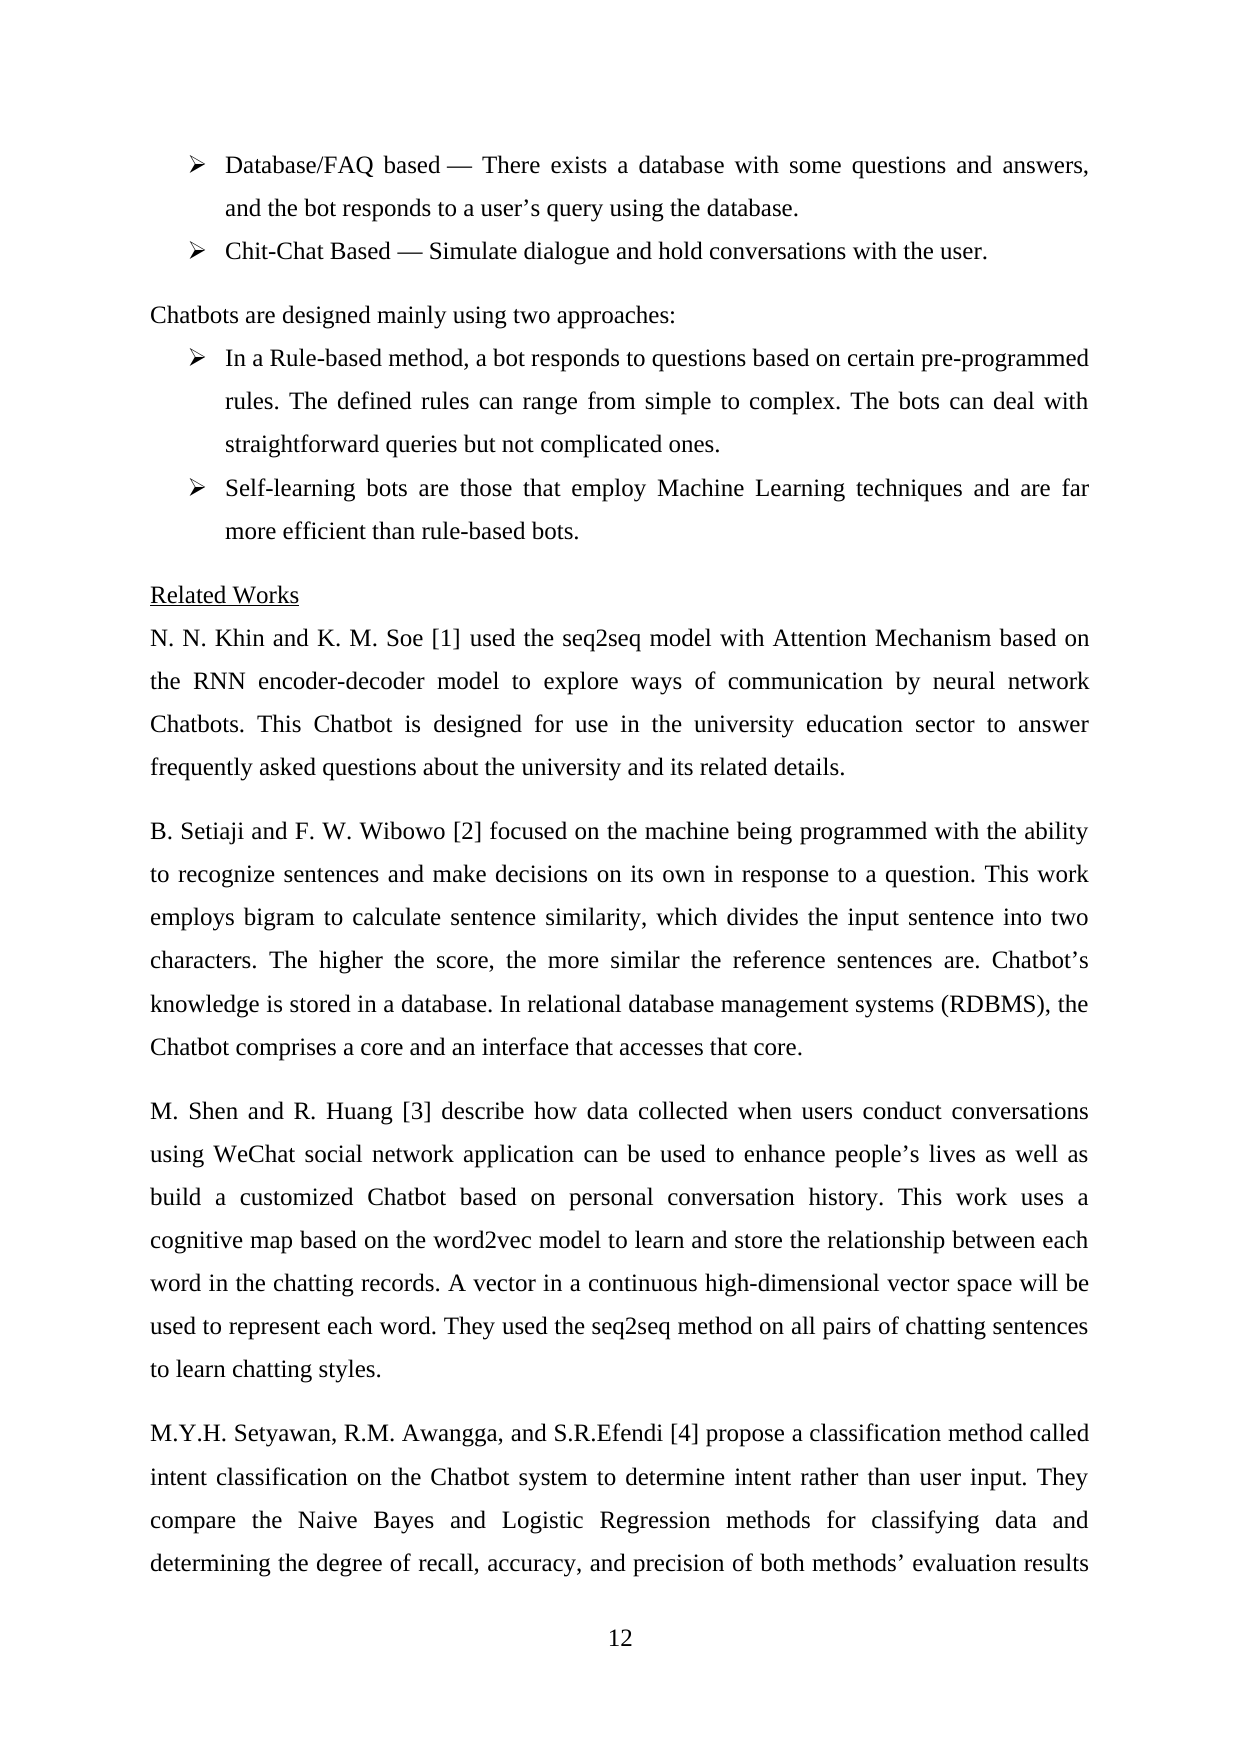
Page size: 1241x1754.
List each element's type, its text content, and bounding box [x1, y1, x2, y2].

list Chit-Chat Based — Simulate dialogue and hold conversations with the user. [187, 236, 1090, 265]
list Database/FAQ based — There exists a database with some questions and answers, and the bot responds to a user’s query using the database. [187, 150, 1090, 222]
list In a Rule-based method, a bot responds to questions based on certain pre-programmed rules. The defined rules can range from simple to complex. The bots can deal with straightforward queries but not complicated ones. [187, 343, 1090, 458]
text N. N. Khin and K. M. Soe [1] used the seq2seq model with Attention Mechanism based on the RNN encoder-decoder model to explore ways of communication by neural network Chatbots. This Chatbot is designed for use in the university education sector to answer frequently asked questions about the university and its related details. [150, 623, 1090, 781]
text Chatbots are designed mainly using two approaches: [150, 300, 1090, 329]
list Self-learning bots are those that employ Machine Learning techniques and are far more efficient than rule-based bots. [187, 473, 1090, 544]
text Related Works [150, 580, 1090, 608]
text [150, 1418, 1090, 1577]
text B. Setiaji and F. W. Wibowo [2] focused on the machine being programmed with the ability to recognize sentences and make decisions on its own in response to a question. This work employs bigram to calculate sentence similarity, which divides the input sentence into two characters. The higher the score, the more similar the reference sentences are. Chatbot’s knowledge is stored in a database. In relational database management systems (RDBMS), the Chatbot comprises a core and an interface that accesses that core. [150, 816, 1090, 1061]
text M. Shen and R. Huang [3] describe how data collected when users conduct conversations using WeChat social network application can be used to enhance people’s lives as well as build a customized Chatbot based on personal conversation history. This work uses a cognitive map based on the word2vec model to learn and store the relationship between each word in the chatting records. A vector in a continuous high-dimensional vector space will be used to represent each word. They used the seq2seq method on all pairs of chatting sentences to learn chatting styles. [150, 1096, 1090, 1383]
